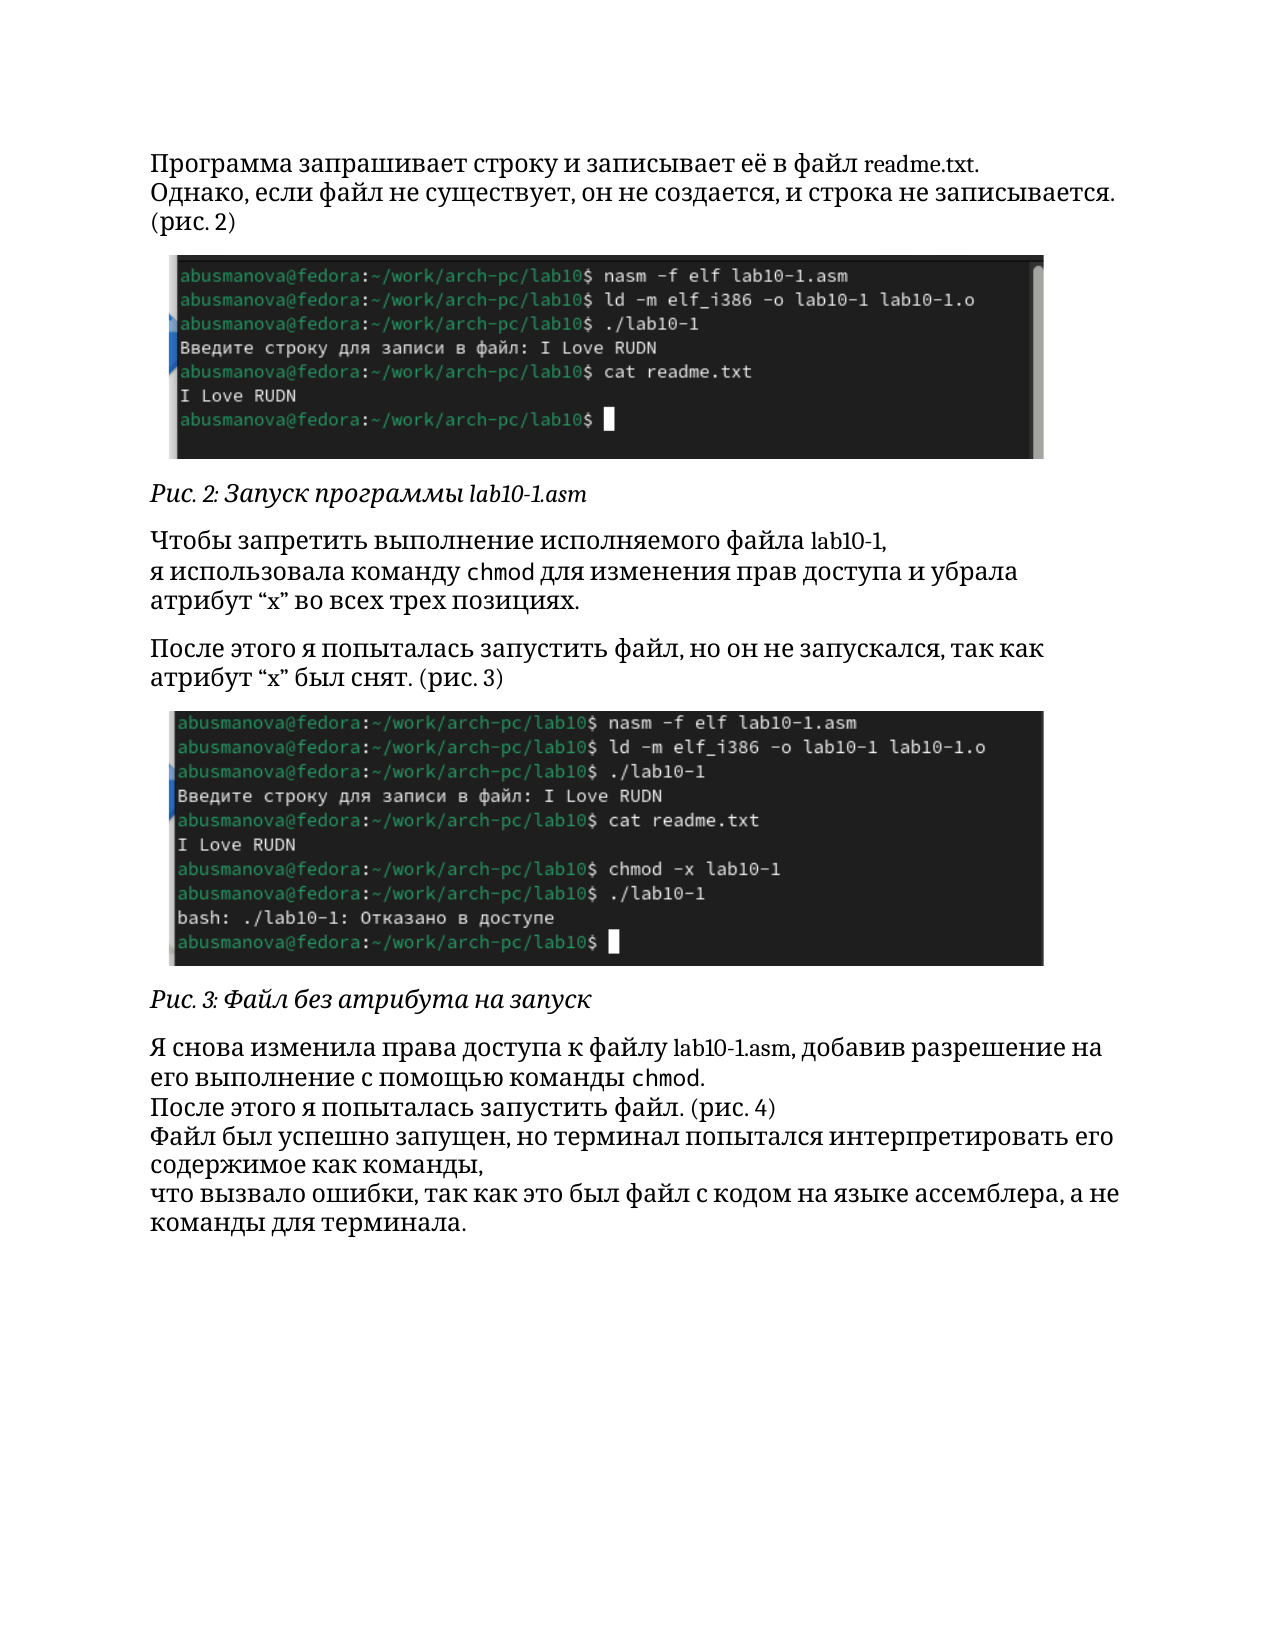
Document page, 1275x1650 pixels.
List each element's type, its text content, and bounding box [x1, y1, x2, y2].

text После этого я попыталась запустить файл, но он не запускался, так как атрибут “x” был снят. (рис. 3) [150, 635, 1125, 692]
text Рис. 2: Запуск программы lab10-1.asm [150, 480, 1125, 508]
picture [168, 255, 1044, 459]
picture [168, 711, 1044, 966]
text Программа запрашивает строку и записывает её в файл readme.txt. Однако, если файл не существует, он не создается, и строка не записывается. (рис. 2) [150, 150, 1125, 236]
text Чтобы запретить выполнение исполняемого файла lab10-1, я использовала команду chmod для изменения прав доступа и убрала атрибут “x” во всех трех позициях. [150, 527, 1125, 616]
text Я снова изменила права доступа к файлу lab10-1.asm, добавив разрешение на его выполнение с помощью команды chmod. После этого я попыталась запустить файл. (рис. 4) Файл был успешно запущен, но терминал попытался интерпретировать его содержимое как команды, что вызвало ошибки, так как это был файл с кодом на языке ассемблера, а не команды для терминала. [150, 1034, 1125, 1237]
text Рис. 3: Файл без атрибута на запуск [150, 986, 1125, 1015]
